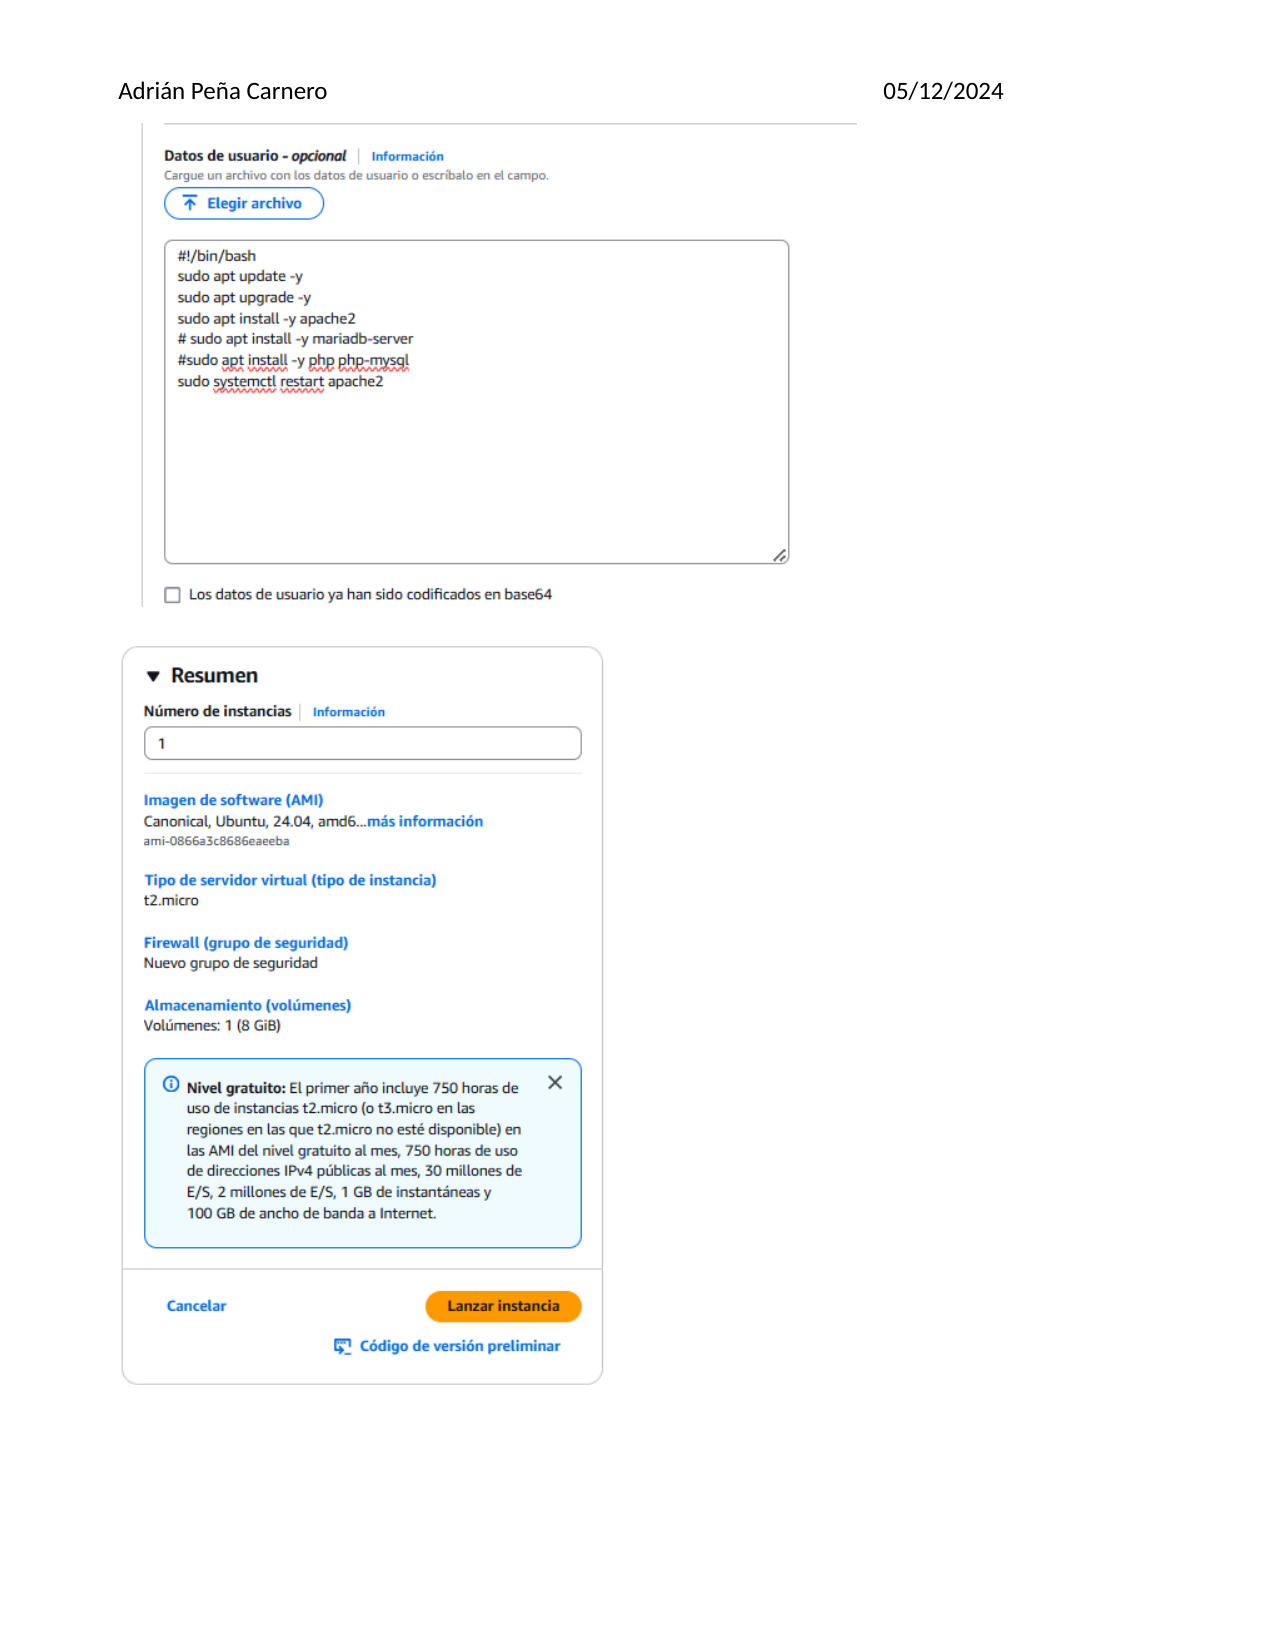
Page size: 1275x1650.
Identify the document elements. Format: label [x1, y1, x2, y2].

picture [118, 640, 627, 1395]
picture [118, 123, 857, 607]
